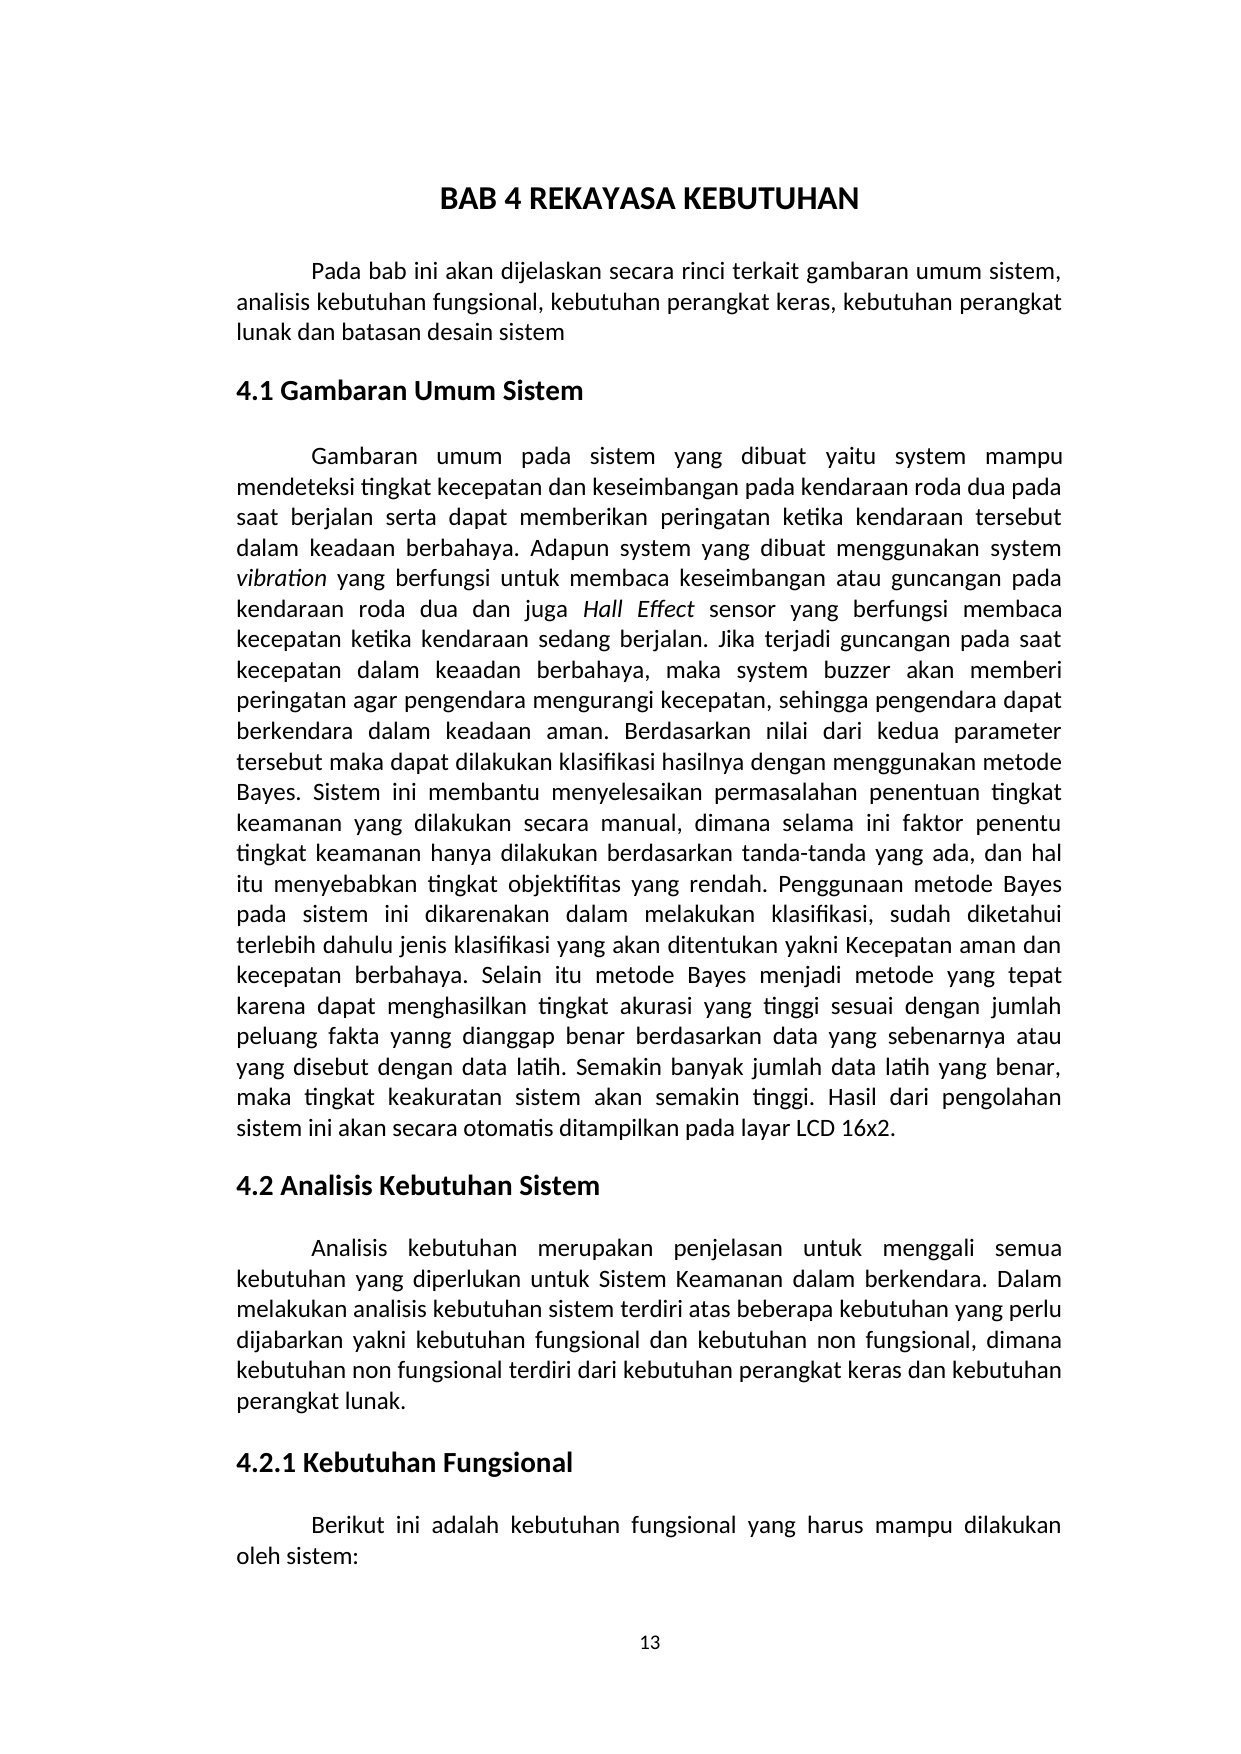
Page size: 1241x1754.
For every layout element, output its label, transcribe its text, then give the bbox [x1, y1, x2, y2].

text Analisis kebutuhan merupakan penjelasan untuk menggali semua kebutuhan yang diperlukan untuk Sistem Keamanan dalam berkendara. Dalam melakukan analisis kebutuhan sistem terdiri atas beberapa kebutuhan yang perlu dijabarkan yakni kebutuhan fungsional dan kebutuhan non fungsional, dimana kebutuhan non fungsional terdiri dari kebutuhan perangkat keras dan kebutuhan perangkat lunak. [236, 1232, 1063, 1415]
text Gambaran umum pada sistem yang dibuat yaitu system mampu mendeteksi tingkat kecepatan dan keseimbangan pada kendaraan roda dua pada saat berjalan serta dapat memberikan peringatan ketika kendaraan tersebut dalam keadaan berbahaya. Adapun system yang dibuat menggunakan system vibration yang berfungsi untuk membaca keseimbangan atau guncangan pada kendaraan roda dua dan juga Hall Effect sensor yang berfungsi membaca kecepatan ketika kendaraan sedang berjalan. Jika terjadi guncangan pada saat kecepatan dalam keaadan berbahaya, maka system buzzer akan memberi peringatan agar pengendara mengurangi kecepatan, sehingga pengendara dapat berkendara dalam keadaan aman. Berdasarkan nilai dari kedua parameter tersebut maka dapat dilakukan klasifikasi hasilnya dengan menggunakan metode Bayes. Sistem ini membantu menyelesaikan permasalahan penentuan tingkat keamanan yang dilakukan secara manual, dimana selama ini faktor penentu tingkat keamanan hanya dilakukan berdasarkan tanda-tanda yang ada, dan hal itu menyebabkan tingkat objektifitas yang rendah. Penggunaan metode Bayes pada sistem ini dikarenakan dalam melakukan klasifikasi, sudah diketahui terlebih dahulu jenis klasifikasi yang akan ditentukan yakni Kecepatan aman dan kecepatan berbahaya. Selain itu metode Bayes menjadi metode yang tepat karena dapat menghasilkan tingkat akurasi yang tinggi sesuai dengan jumlah peluang fakta yanng dianggap benar berdasarkan data yang sebenarnya atau yang disebut dengan data latih. Semakin banyak jumlah data latih yang benar, maka tingkat keakuratan sistem akan semakin tinggi. Hasil dari pengolahan sistem ini akan secara otomatis ditampilkan pada layar LCD 16x2. [236, 440, 1063, 1142]
subtitle Gambaran Umum Sistem [236, 372, 1063, 408]
subtitle rekayasa KEBUTUHAN [236, 177, 1063, 218]
subtitle Kebutuhan Fungsional [236, 1444, 1063, 1480]
text Pada bab ini akan dijelaskan secara rinci terkait gambaran umum sistem, analisis kebutuhan fungsional, kebutuhan perangkat keras, kebutuhan perangkat lunak dan batasan desain sistem [236, 255, 1063, 347]
subtitle Analisis Kebutuhan Sistem [236, 1167, 1063, 1203]
text Berikut ini adalah kebutuhan fungsional yang harus mampu dilakukan oleh sistem: [236, 1509, 1063, 1570]
